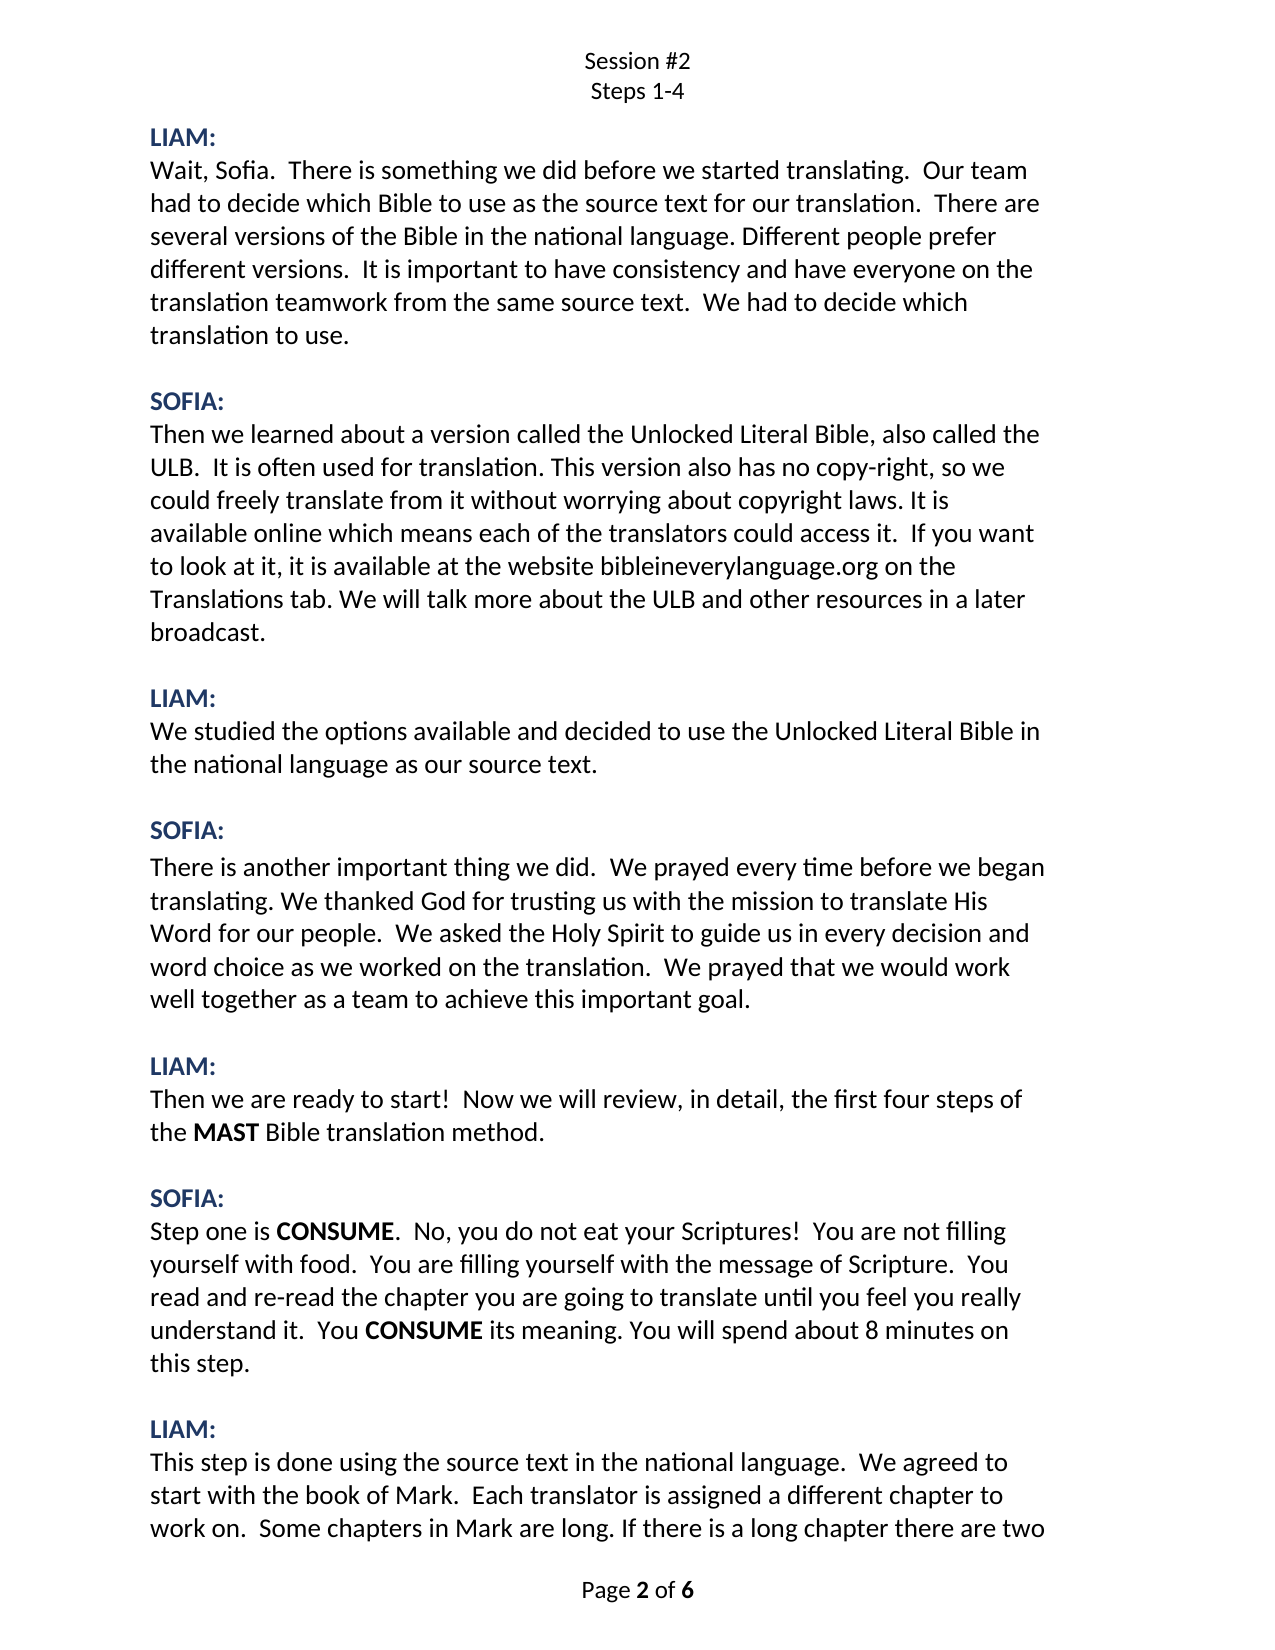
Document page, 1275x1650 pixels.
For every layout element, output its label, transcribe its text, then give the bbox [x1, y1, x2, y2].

text Step one is CONSUME. No, you do not eat your Scriptures! You are not filling yourself with food. You are filling yourself with the message of Scripture. You read and re-read the chapter you are going to translate until you feel you really understand it. You CONSUME its meaning. You will spend about 8 minutes on this step. [150, 1214, 1050, 1379]
text Then we learned about a version called the Unlocked Literal Bible, also called the ULB. It is often used for translation. This version also has no copy-right, so we could freely translate from it without worrying about copyright laws. It is available online which means each of the translators could access it. If you want to look at it, it is available at the website bibleineverylanguage.org on the Translations tab. We will talk more about the ULB and other resources in a later broadcast. [150, 417, 1050, 648]
text SOFIA: [150, 1181, 1050, 1214]
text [150, 1445, 1050, 1544]
subtitle There is another important thing we did. We prayed every time before we began translating. We thanked God for trusting us with the mission to translate His Word for our people. We asked the Holy Spirit to guide us in every decision and word choice as we worked on the translation. We prayed that we would work well together as a team to achieve this important goal. [150, 851, 1050, 1016]
text LIAM: [150, 681, 1050, 714]
text SOFIA: [150, 384, 1050, 417]
text SOFIA: [150, 813, 1050, 846]
text LIAM: [150, 120, 1050, 153]
text We studied the options available and decided to use the Unlocked Literal Bible in the national language as our source text. [150, 714, 1050, 780]
text Then we are ready to start! Now we will review, in detail, the first four steps of the MAST Bible translation method. [150, 1082, 1050, 1148]
text LIAM: [150, 1412, 1050, 1445]
text LIAM: [150, 1049, 1050, 1082]
text Wait, Sofia. There is something we did before we started translating. Our team had to decide which Bible to use as the source text for our translation. There are several versions of the Bible in the national language. Different people prefer different versions. It is important to have consistency and have everyone on the translation teamwork from the same source text. We had to decide which translation to use. [150, 153, 1050, 351]
